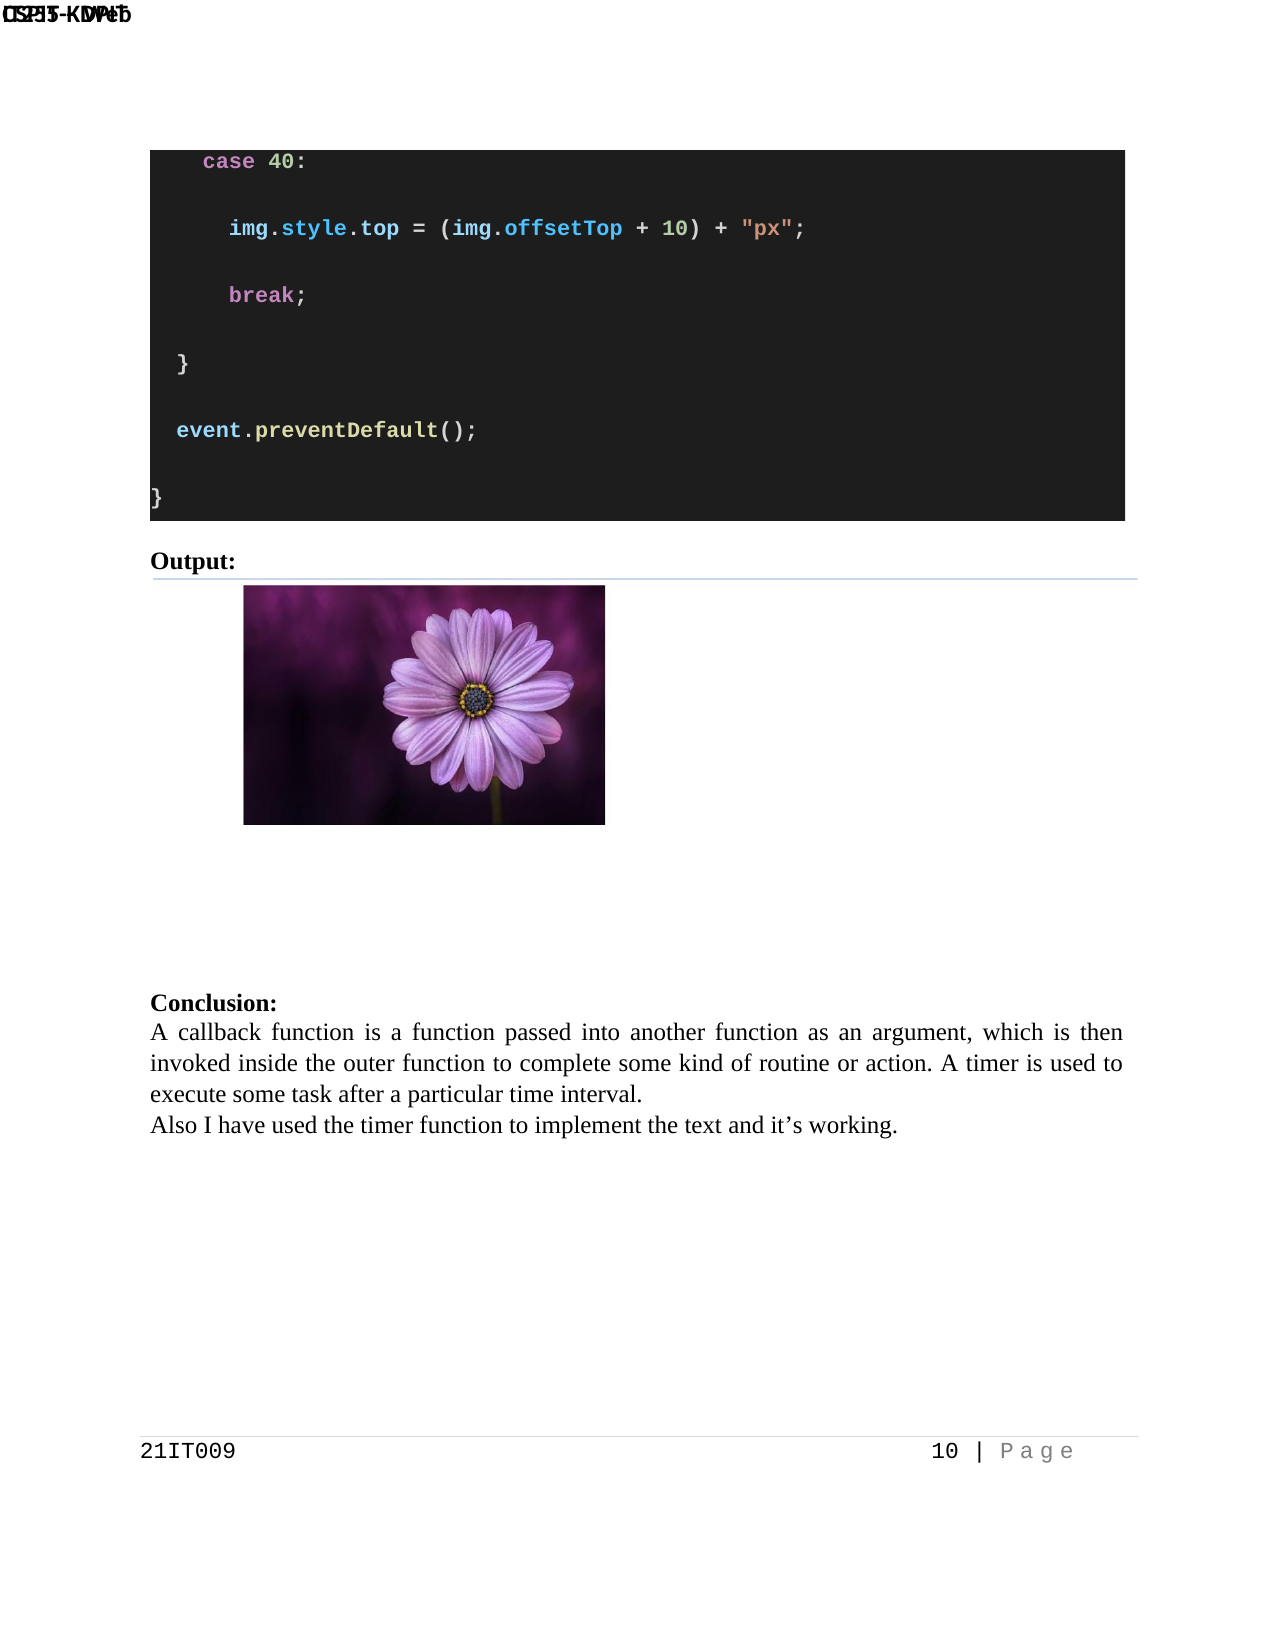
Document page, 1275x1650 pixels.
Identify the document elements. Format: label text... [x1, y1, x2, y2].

text A callback function is a function passed into another function as an argument, which is then invoked inside the outer function to complete some kind of routine or action. A timer is used to execute some task after a particular time interval. [150, 1017, 1125, 1108]
picture [153, 578, 1138, 825]
text Output: [150, 546, 1139, 575]
text Conclusion: [150, 988, 1139, 1017]
text Also I have used the timer function to implement the text and it’s working. [150, 1110, 1125, 1139]
